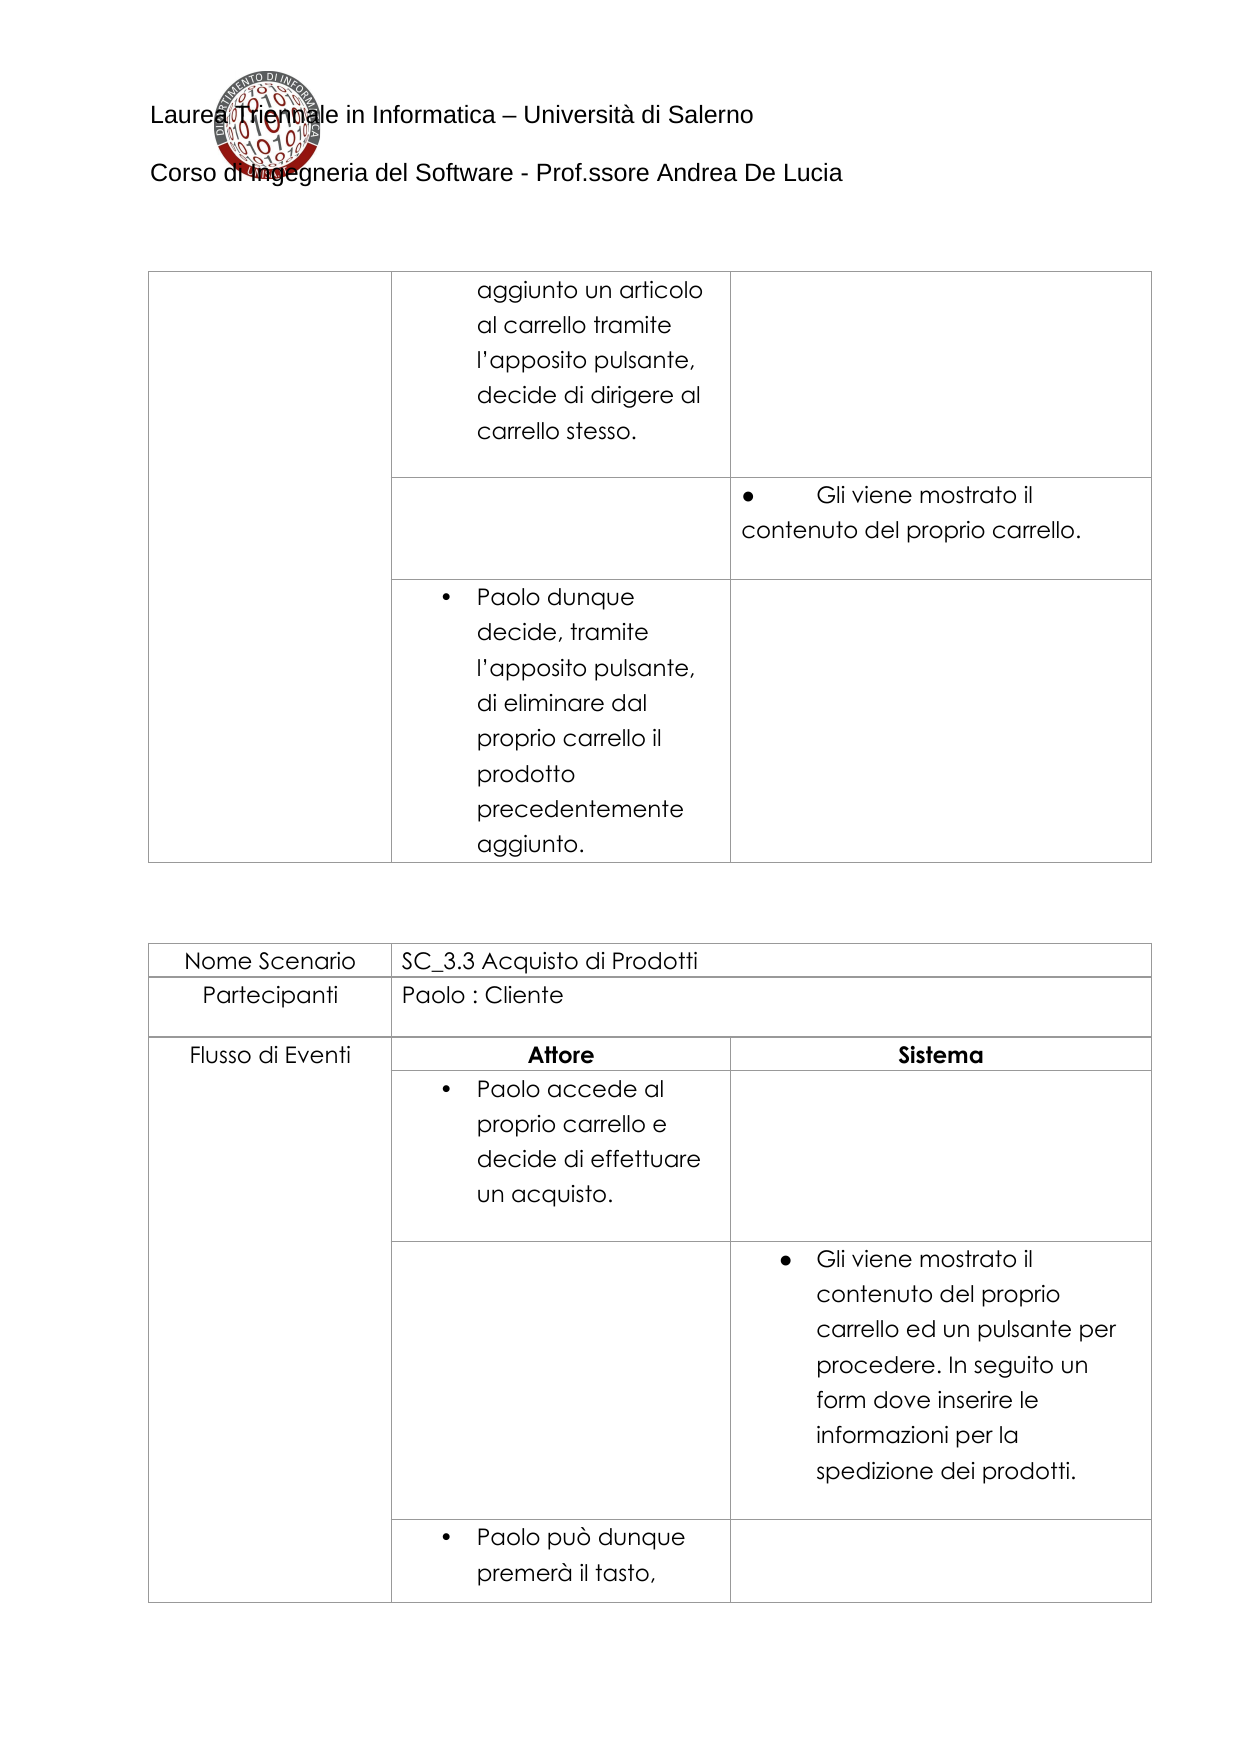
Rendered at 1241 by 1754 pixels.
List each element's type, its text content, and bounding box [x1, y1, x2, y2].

table_cell Paolo dunque decide, tramite l’apposito pulsante, di eliminare dal proprio carrello il prodotto precedentemente aggiunto. [392, 580, 730, 862]
picture [273, 169, 280, 179]
table_cell Paolo accede al proprio carrello e decide di effettuare un acquisto. [392, 1071, 730, 1241]
table_cell [392, 1242, 730, 1519]
table_cell [392, 478, 730, 579]
table_cell Sistema [731, 1038, 1151, 1070]
picture [214, 71, 321, 179]
table_cell Paolo può dunque premerà il tasto, compilerà il form e prosegue con le prossime operazioni. [392, 1520, 730, 1602]
table_cell Gli viene mostrato il contenuto del proprio carrello ed un pulsante per procedere. In seguito un form dove inserire le informazioni per la spedizione dei prodotti. [731, 1242, 1151, 1519]
table_header Nome Scenario [149, 944, 391, 976]
picture [316, 169, 321, 179]
table_header SC_3.3 Acquisto di Prodotti [392, 944, 1151, 976]
picture [260, 169, 266, 179]
table_cell Gli viene mostrato il contenuto del proprio carrello. [731, 478, 1151, 579]
table_cell [731, 1520, 1151, 1602]
picture [301, 169, 308, 179]
picture [226, 169, 233, 179]
table_cell Flusso di Eventi [149, 1038, 391, 1602]
table_cell Paolo, dopo aver aggiunto un articolo al carrello tramite l’apposito pulsante, decide di dirigere al carrello stesso. [392, 272, 730, 477]
table_cell Partecipanti [149, 978, 391, 1036]
table_cell [731, 272, 1151, 477]
table_cell [731, 1071, 1151, 1241]
table_cell [731, 580, 1151, 862]
table_cell Attore [392, 1038, 730, 1070]
table_cell Paolo : Cliente [392, 978, 1151, 1036]
